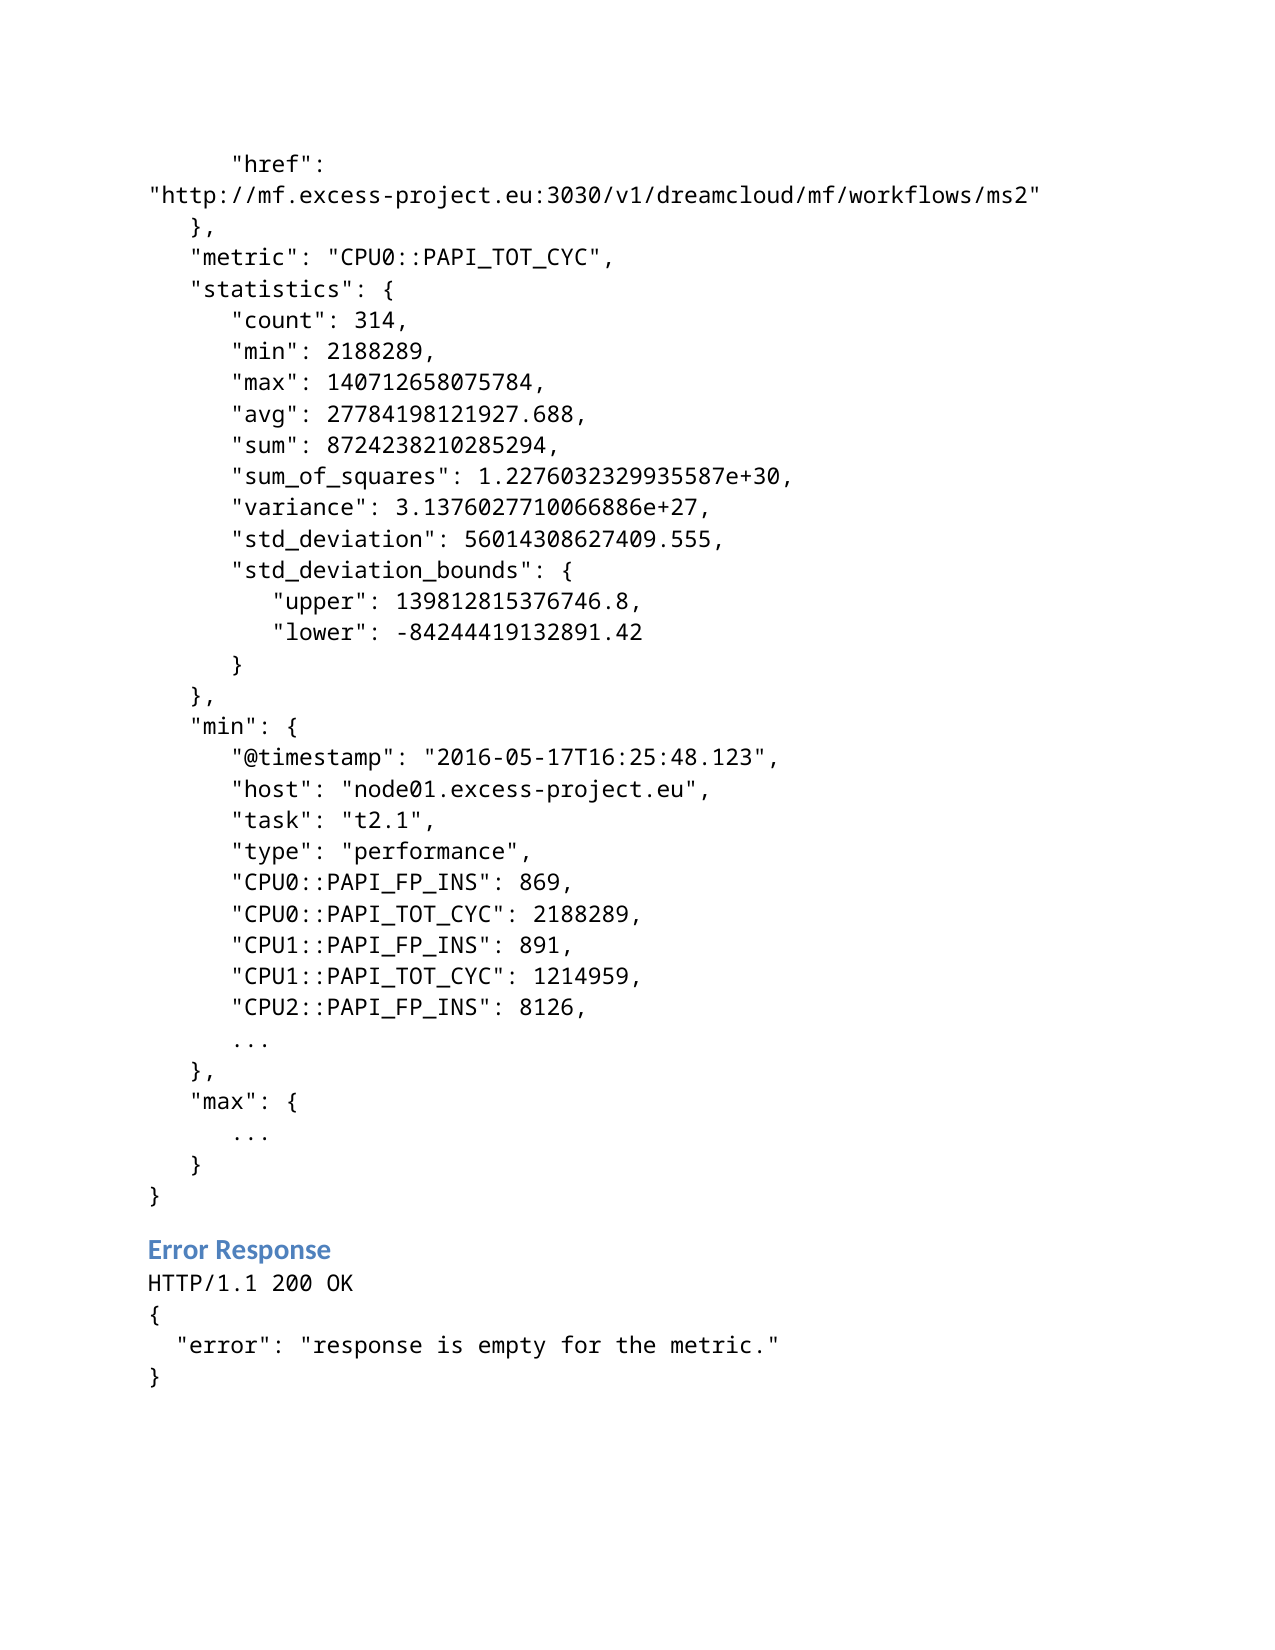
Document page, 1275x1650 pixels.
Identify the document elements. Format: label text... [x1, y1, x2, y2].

subtitle Error Response [148, 1231, 1127, 1267]
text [148, 148, 1127, 1210]
text HTTP/1.1 200 OK { "error": "response is empty for the metric." } [148, 1267, 1127, 1392]
